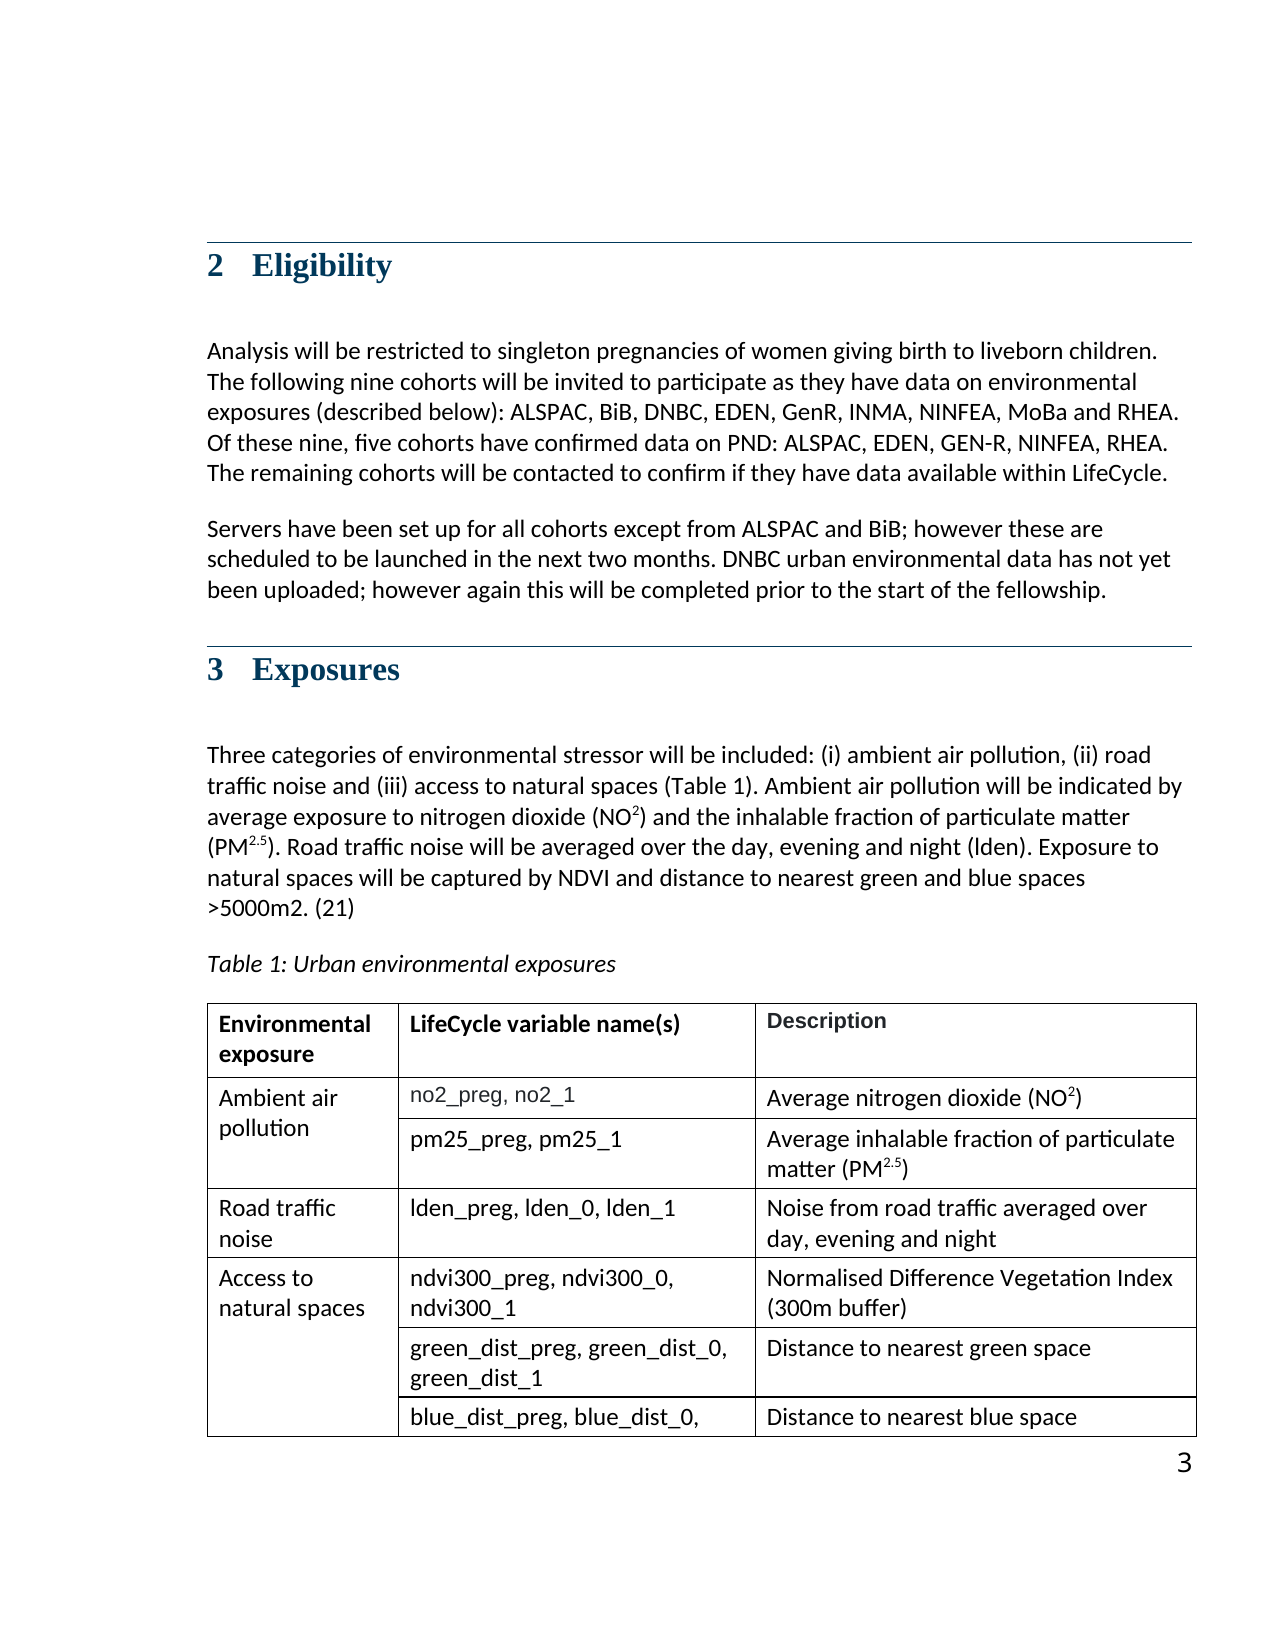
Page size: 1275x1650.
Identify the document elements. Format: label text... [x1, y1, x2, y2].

table_cell Ambient air pollution [208, 1078, 398, 1188]
table_cell Average nitrogen dioxide (NO2) [756, 1078, 1196, 1118]
table_cell green_dist_preg, green_dist_0, green_dist_1 [399, 1328, 755, 1396]
table_cell no2_preg, no2_1 [399, 1078, 755, 1118]
table_header Description [756, 1004, 1196, 1077]
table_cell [756, 1398, 1196, 1436]
subtitle Exposures [207, 647, 1192, 688]
text Servers have been set up for all cohorts except from ALSPAC and BiB; however these are scheduled to be launched in the next two months. DNBC urban environmental data has not yet been uploaded; however again this will be completed prior to the start of the fellowship. [207, 513, 1192, 604]
table_header LifeCycle variable name(s) [399, 1004, 755, 1077]
table_cell lden_preg, lden_0, lden_1 [399, 1189, 755, 1257]
table_cell Distance to nearest green space [756, 1328, 1196, 1396]
table_cell Access to natural spaces [208, 1258, 398, 1436]
table_cell ndvi300_preg, ndvi300_0, ndvi300_1 [399, 1258, 755, 1327]
text Analysis will be restricted to singleton pregnancies of women giving birth to liveborn children. The following nine cohorts will be invited to participate as they have data on environmental exposures (described below): ALSPAC, BiB, DNBC, EDEN, GenR, INMA, NINFEA, MoBa and RHEA. Of these nine, five cohorts have confirmed data on PND: ALSPAC, EDEN, GEN-R, NINFEA, RHEA. The remaining cohorts will be contacted to confirm if they have data available within LifeCycle. [207, 335, 1192, 488]
text Table 1: Urban environmental exposures [207, 948, 1192, 978]
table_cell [399, 1398, 755, 1436]
subtitle Eligibility [207, 243, 1192, 283]
table_header Environmental exposure [208, 1004, 398, 1077]
table_cell Normalised Difference Vegetation Index (300m buffer) [756, 1258, 1196, 1327]
table_cell Average inhalable fraction of particulate matter (PM2.5) [756, 1119, 1196, 1188]
table_cell Noise from road traffic averaged over day, evening and night [756, 1189, 1196, 1257]
text Three categories of environmental stressor will be included: (i) ambient air pollution, (ii) road traffic noise and (iii) access to natural spaces (Table 1). Ambient air pollution will be indicated by average exposure to nitrogen dioxide (NO2) and the inhalable fraction of particulate matter (PM2.5). Road traffic noise will be averaged over the day, evening and night (lden). Exposure to natural spaces will be captured by NDVI and distance to nearest green and blue spaces >5000m2. (21) [207, 740, 1192, 923]
table_cell Road traffic noise [208, 1189, 398, 1257]
table_cell pm25_preg, pm25_1 [399, 1119, 755, 1188]
